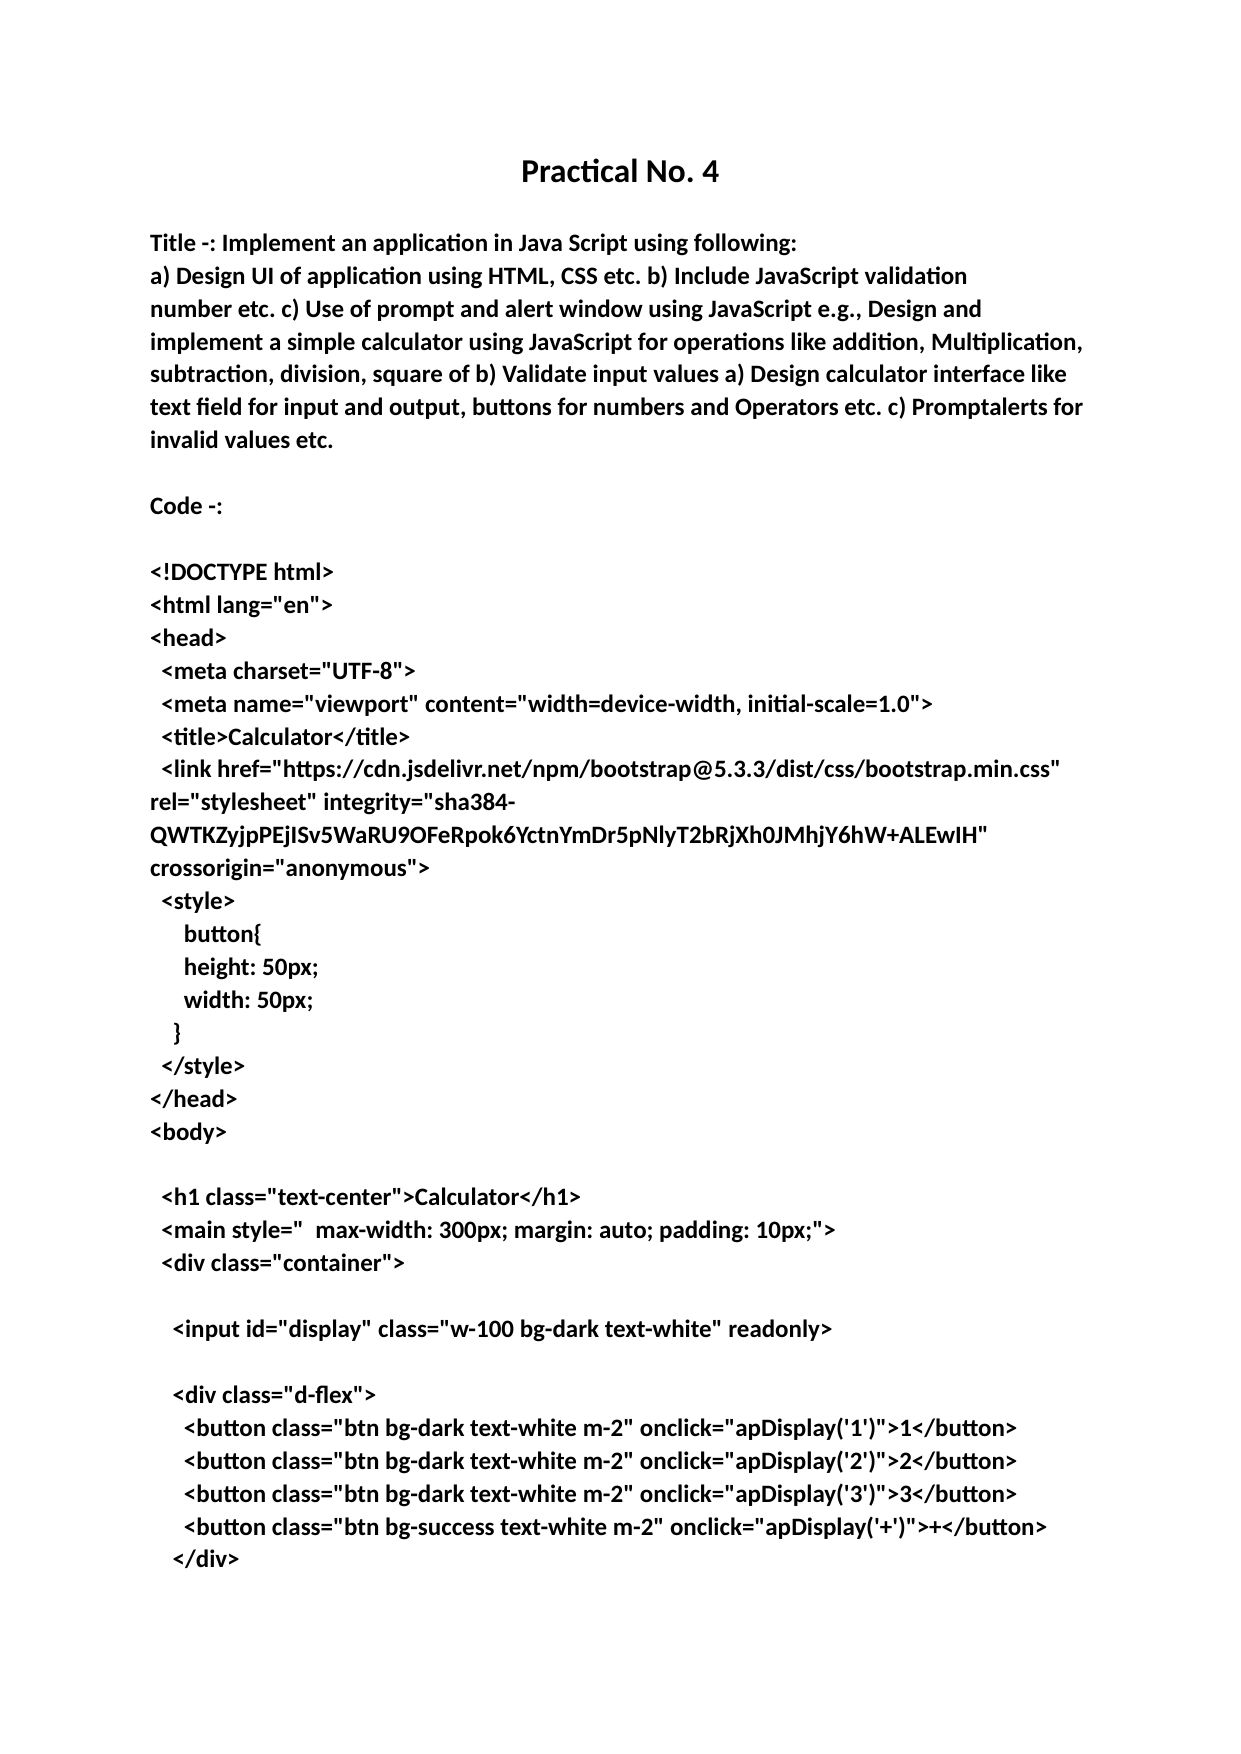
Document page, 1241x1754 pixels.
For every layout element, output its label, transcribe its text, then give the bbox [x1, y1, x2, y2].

text width: 50px; [150, 984, 1090, 1014]
text <html lang="en"> [150, 589, 1090, 619]
text <button class="btn bg-dark text-white m-2" onclick="apDisplay('3')">3</button> [150, 1478, 1090, 1508]
text <style> [150, 885, 1090, 916]
text <meta name="viewport" content="width=device-width, initial-scale=1.0"> [150, 688, 1090, 718]
text <button class="btn bg-dark text-white m-2" onclick="apDisplay('1')">1</button> [150, 1412, 1090, 1442]
text number etc. c) Use of prompt and alert window using JavaScript e.g., Design and implement a simple calculator using JavaScript for operations like addition, Multiplication, subtraction, division, square of b) Validate input values a) Design calculator interface like text field for input and output, buttons for numbers and Operators etc. c) Promptalerts for invalid values etc. [150, 293, 1090, 455]
text <meta charset="UTF-8"> [150, 655, 1090, 685]
text <head> [150, 622, 1090, 652]
text <div class="container"> [150, 1247, 1090, 1278]
text <!DOCTYPE html> [150, 556, 1090, 587]
text Practical No. 4 [150, 150, 1090, 191]
text height: 50px; [150, 951, 1090, 982]
text </div> [150, 1543, 1090, 1574]
text <input id="display" class="w-100 bg-dark text-white" readonly> [150, 1313, 1090, 1344]
text </head> [150, 1083, 1090, 1113]
text <link href="https://cdn.jsdelivr.net/npm/bootstrap@5.3.3/dist/css/bootstrap.min.css" rel="stylesheet" integrity="sha384-QWTKZyjpPEjISv5WaRU9OFeRpok6YctnYmDr5pNlyT2bRjXh0JMhjY6hW+ALEwIH" crossorigin="anonymous"> [150, 753, 1090, 883]
text button{ [150, 918, 1090, 949]
text <title>Calculator</title> [150, 721, 1090, 751]
text <div class="d-flex"> [150, 1379, 1090, 1409]
text Title -: Implement an application in Java Script using following: [150, 227, 1090, 257]
text } [150, 1017, 1090, 1047]
text <h1 class="text-center">Calculator</h1> [150, 1181, 1090, 1212]
text <button class="btn bg-dark text-white m-2" onclick="apDisplay('2')">2</button> [150, 1445, 1090, 1475]
text <body> [150, 1116, 1090, 1146]
text <main style=" max-width: 300px; margin: auto; padding: 10px;"> [150, 1214, 1090, 1245]
text Code -: [150, 490, 1090, 521]
text </style> [150, 1050, 1090, 1080]
text <button class="btn bg-success text-white m-2" onclick="apDisplay('+')">+</button> [150, 1511, 1090, 1541]
text a) Design UI of application using HTML, CSS etc. b) Include JavaScript validation [150, 260, 1090, 290]
